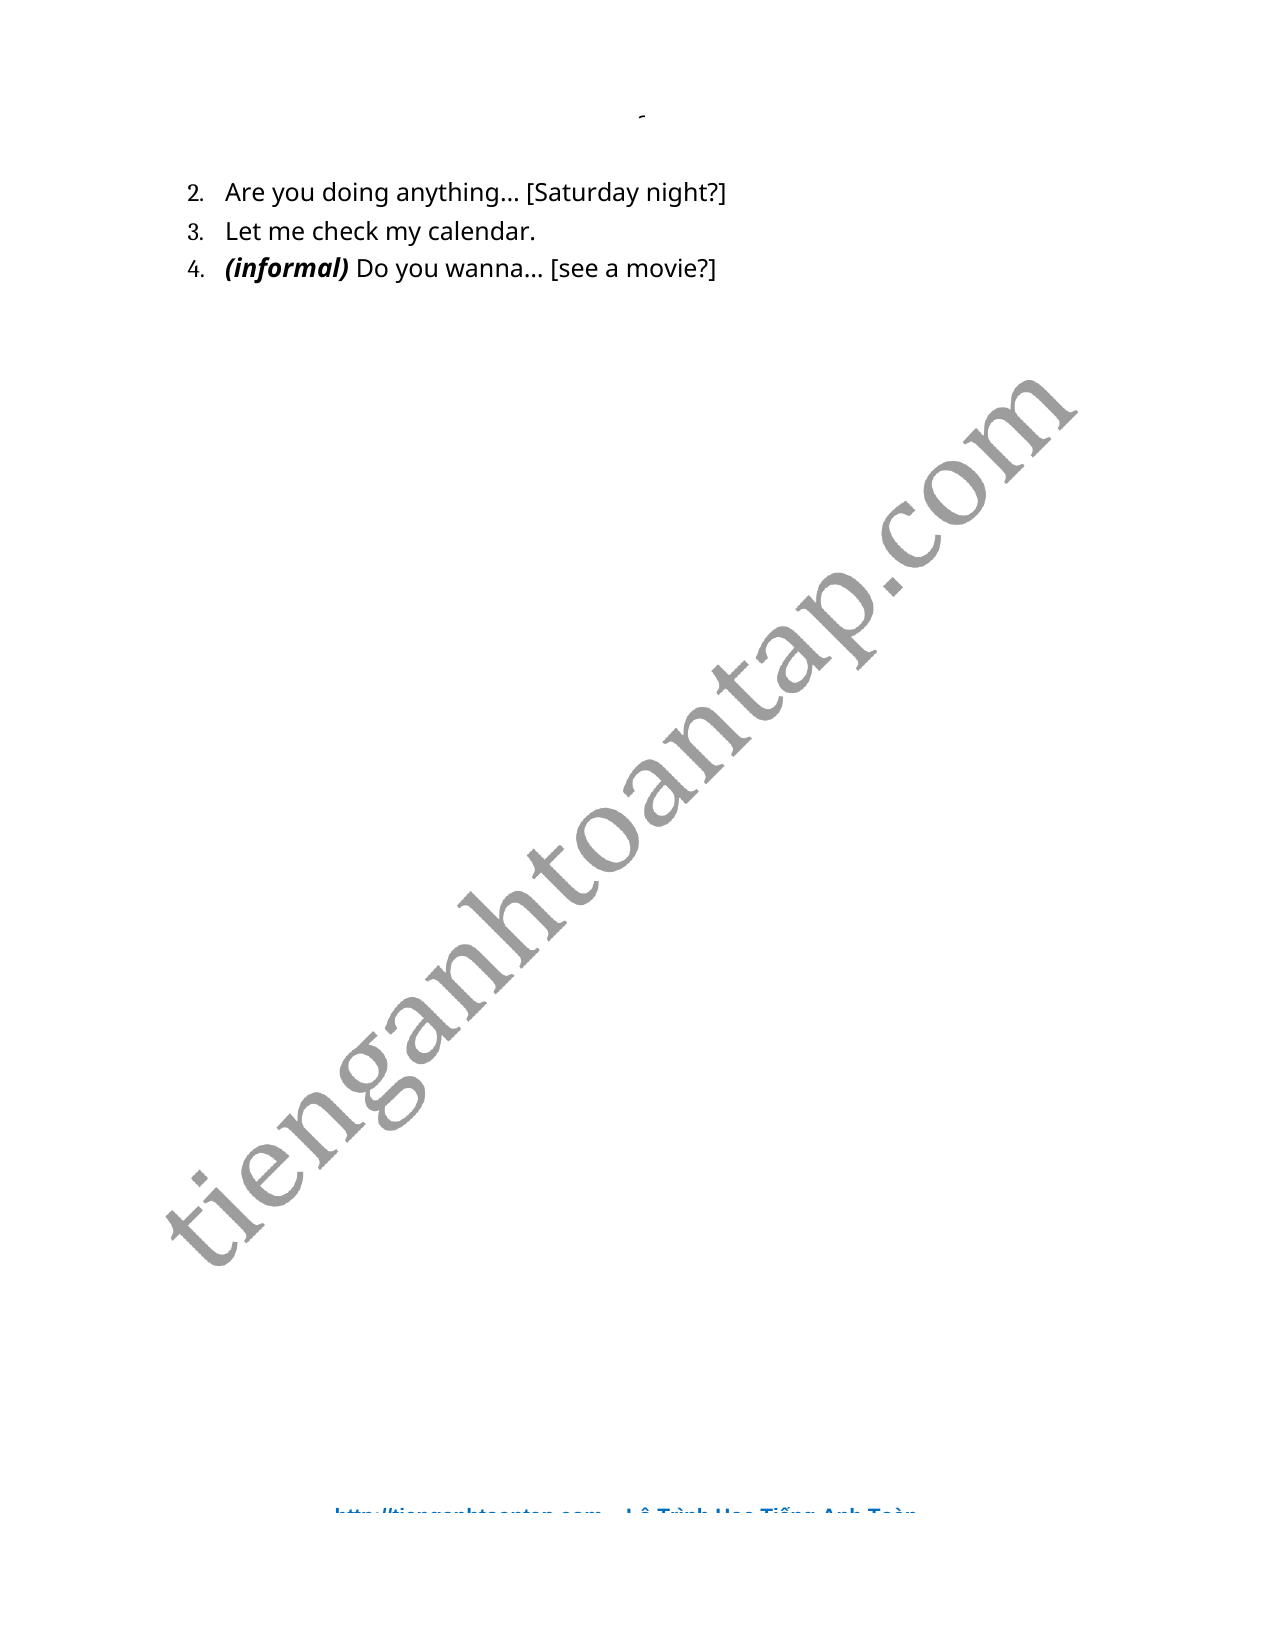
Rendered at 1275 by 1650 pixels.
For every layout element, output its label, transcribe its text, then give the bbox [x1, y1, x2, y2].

list (informal) Do you wanna… [see a movie?] [187, 250, 1108, 286]
list Let me check my calendar. [187, 213, 1108, 247]
picture [165, 380, 1078, 1266]
list Are you doing anything… [Saturday night?] [187, 175, 1108, 209]
